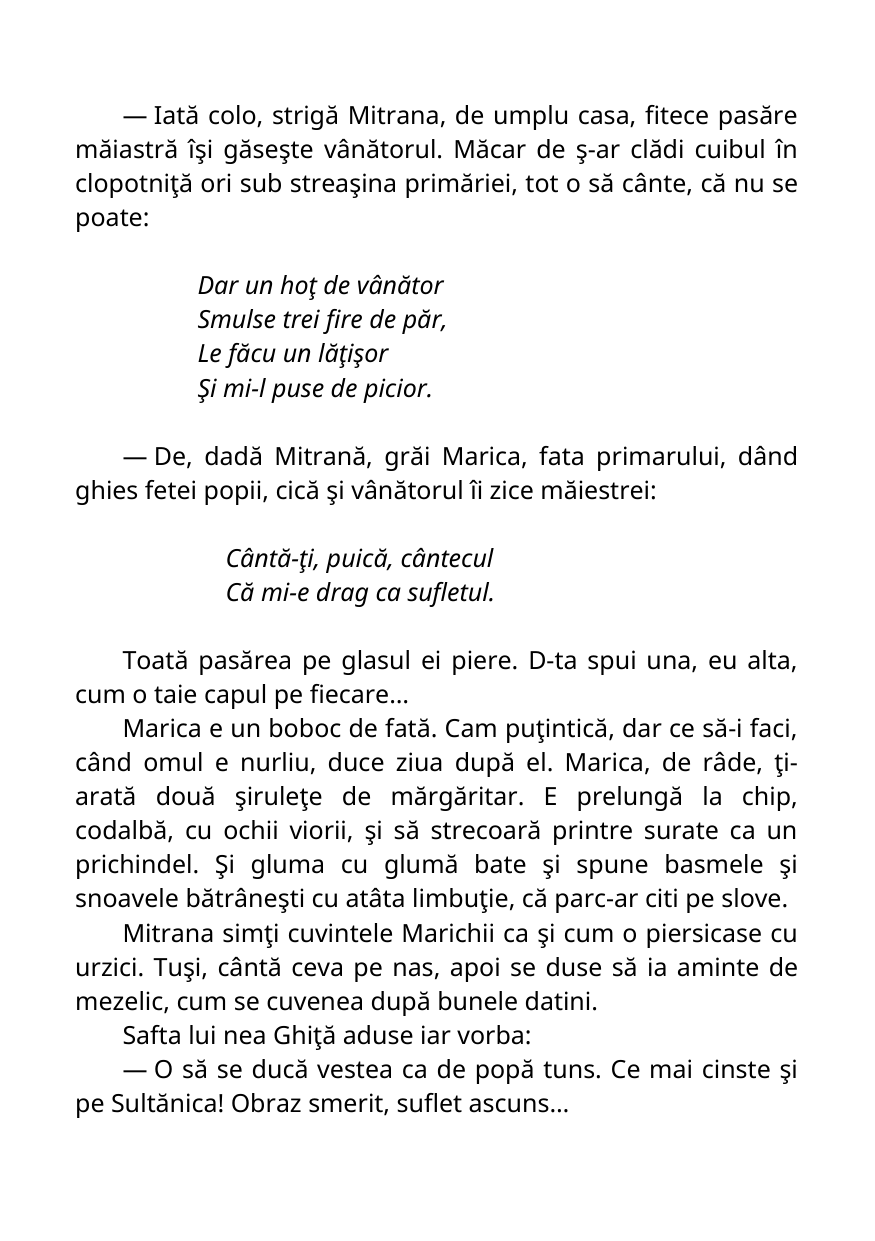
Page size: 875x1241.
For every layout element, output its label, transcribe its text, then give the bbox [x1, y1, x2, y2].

text Dar un hoţ de vânător [150, 268, 799, 302]
text ― Iată colo, strigă Mitrana, de umplu casa, fitece pasăre măiastră îşi găseşte vânătorul. Măcar de ş-ar clădi cuibul în clopotniţă ori sub streaşina primăriei, tot o să cânte, că nu se poate: [75, 98, 799, 234]
text Şi mi-l puse de picior. [150, 370, 799, 404]
text Safta lui nea Ghiţă aduse iar vorba: [75, 1017, 799, 1051]
text Toată pasărea pe glasul ei piere. D-ta spui una, eu alta, cum o taie capul pe fiecare… [75, 643, 799, 711]
text ― De, dadă Mitrană, grăi Marica, fata primarului, dând ghies fetei popii, cică şi vânătorul îi zice măiestrei: [75, 438, 799, 506]
text Le făcu un lăţişor [150, 336, 799, 370]
text ― O să se ducă vestea ca de popă tuns. Ce mai cinste şi pe Sultănica! Obraz smerit, suflet ascuns… [75, 1051, 799, 1119]
text Cântă-ţi, puică, cântecul [178, 541, 799, 574]
text Că mi-e drag ca sufletul. [178, 574, 799, 609]
text Smulse trei fire de păr, [150, 302, 799, 336]
text Mitrana simţi cuvintele Marichii ca şi cum o piersicase cu urzici. Tuşi, cântă ceva pe nas, apoi se duse să ia aminte de mezelic, cum se cuvenea după bunele datini. [75, 915, 799, 1017]
text Marica e un boboc de fată. Cam puţintică, dar ce să-i faci, când omul e nurliu, duce ziua după el. Marica, de râde, ţi-arată două şiruleţe de mărgăritar. E prelungă la chip, codalbă, cu ochii viorii, şi să strecoară printre surate ca un prichindel. Şi gluma cu glumă bate şi spune basmele şi snoavele bătrâneşti cu atâta limbuţie, că parc-ar citi pe slove. [75, 711, 799, 915]
